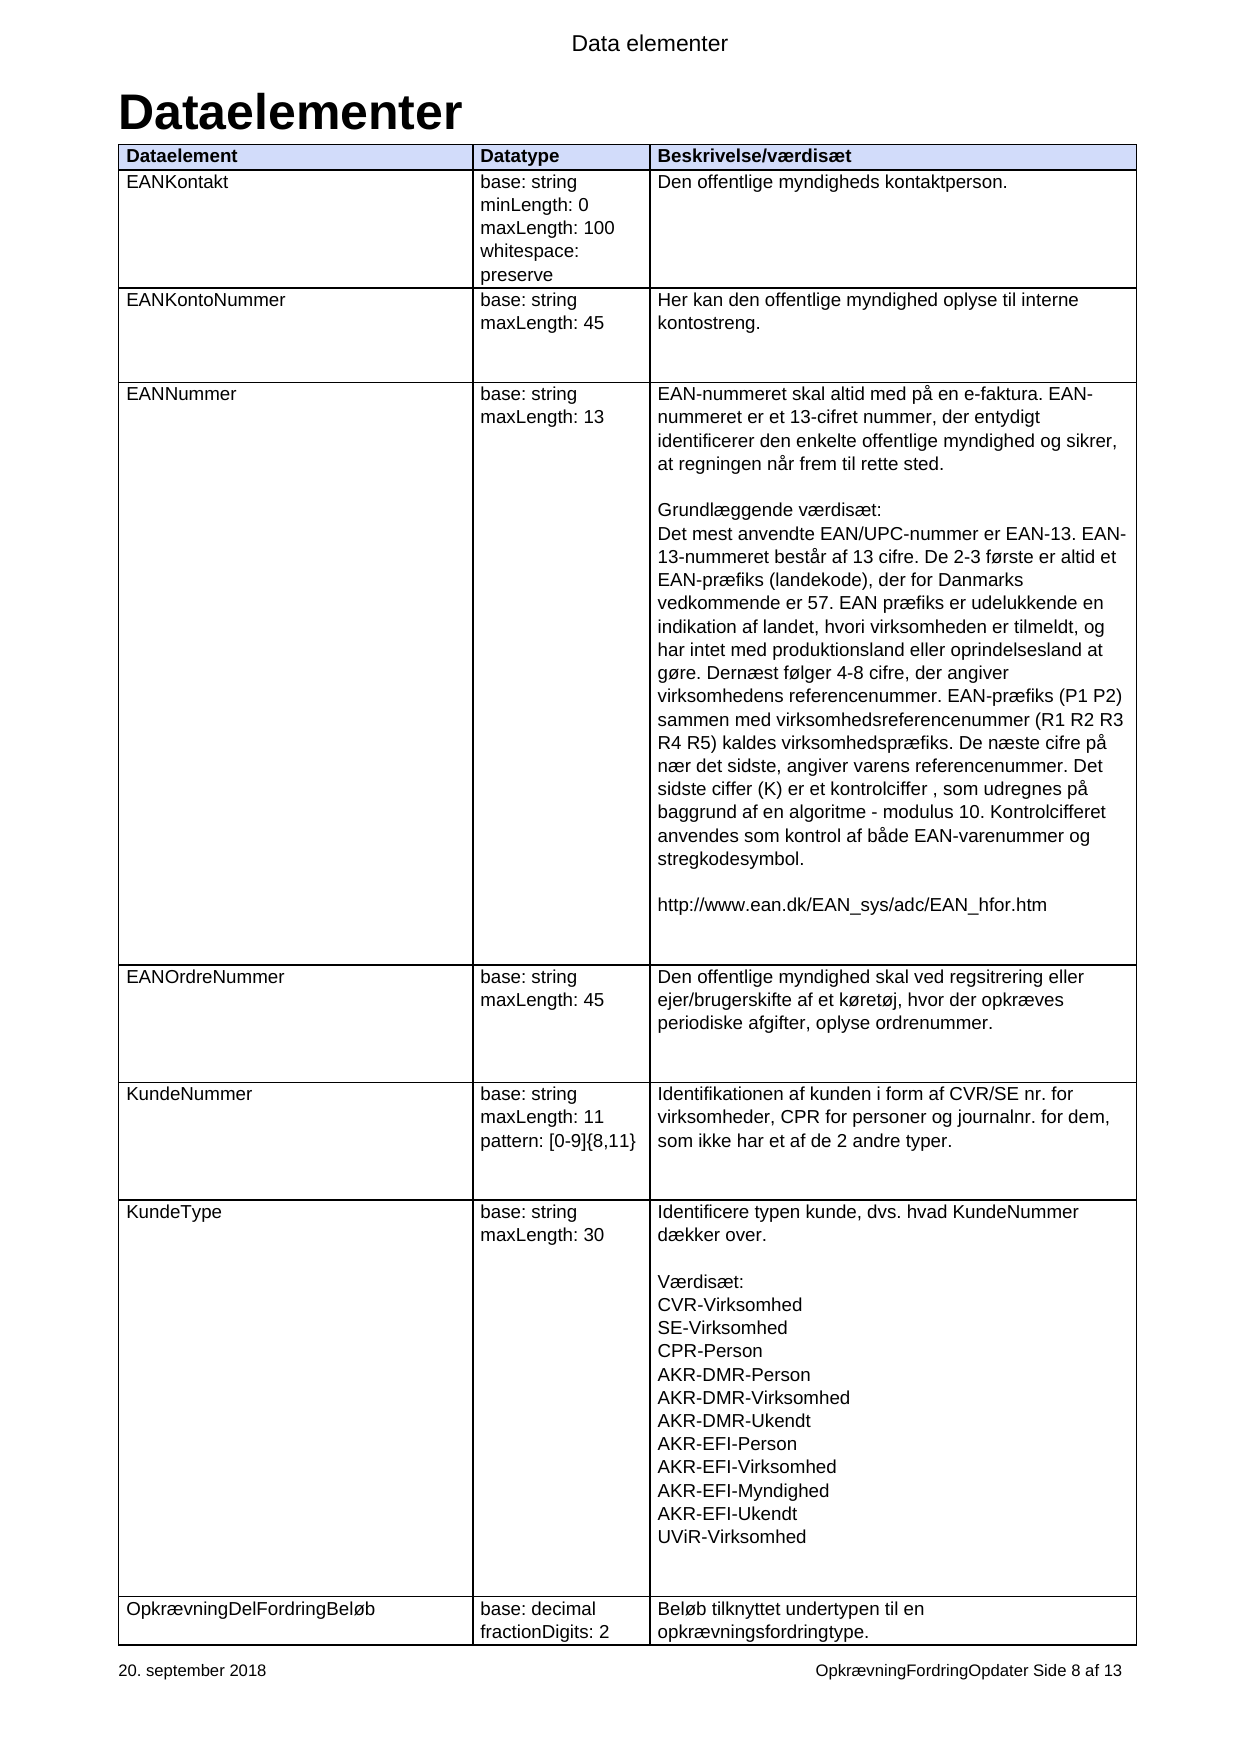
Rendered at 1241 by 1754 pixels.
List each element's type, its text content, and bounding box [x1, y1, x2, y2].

table_cell base: string maxLength: 11 pattern: [0-9]{8,11} [474, 1083, 649, 1199]
table_cell KundeType [119, 1201, 472, 1596]
table_cell base: string maxLength: 30 [474, 1201, 649, 1596]
table_cell base: string minLength: 0 maxLength: 100 whitespace: preserve [474, 171, 649, 287]
table_cell EAN-nummeret skal altid med på en e-faktura. EAN-nummeret er et 13-cifret nummer, der entydigt identificerer den enkelte offentlige myndighed og sikrer, at regningen når frem til rette sted. Grundlæggende værdisæt: Det mest anvendte EAN/UPC-nummer er EAN-13. EAN-13-nummeret består af 13 cifre. De 2-3 første er altid et EAN-præfiks (landekode), der for Danmarks vedkommende er 57. EAN præfiks er udelukkende en indikation af landet, hvori virksomheden er tilmeldt, og har intet med produktionsland eller oprindelsesland at gøre. Dernæst følger 4-8 cifre, der angiver virksomhedens referencenummer. EAN-præfiks (P1 P2) sammen med virksomhedsreferencenummer (R1 R2 R3 R4 R5) kaldes virksomhedspræfiks. De næste cifre på nær det sidste, angiver varens referencenummer. Det sidste ciffer (K) er et kontrolciffer , som udregnes på baggrund af en algoritme - modulus 10. Kontrolcifferet anvendes som kontrol af både EAN-varenummer og stregkodesymbol. http://www.ean.dk/EAN_sys/adc/EAN_hfor.htm [651, 383, 1136, 964]
table_cell EANKontoNummer [119, 289, 472, 382]
table_cell base: string maxLength: 45 [474, 289, 649, 382]
table_cell Den offentlige myndigheds kontaktperson. [651, 171, 1136, 287]
table_header Datatype [474, 145, 649, 169]
table_cell EANKontakt [119, 171, 472, 287]
table_cell Identifikationen af kunden i form af CVR/SE nr. for virksomheder, CPR for personer og journalnr. for dem, som ikke har et af de 2 andre typer. [651, 1083, 1136, 1199]
text Dataelementer [118, 82, 1181, 140]
table_cell base: string maxLength: 13 [474, 383, 649, 964]
table_cell Identificere typen kunde, dvs. hvad KundeNummer dækker over. Værdisæt: CVR-Virksomhed SE-Virksomhed CPR-Person AKR-DMR-Person AKR-DMR-Virksomhed AKR-DMR-Ukendt AKR-EFI-Person AKR-EFI-Virksomhed AKR-EFI-Myndighed AKR-EFI-Ukendt UViR-Virksomhed [651, 1201, 1136, 1596]
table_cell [119, 1597, 472, 1644]
table_cell EANNummer [119, 383, 472, 964]
table_cell KundeNummer [119, 1083, 472, 1199]
table_cell Her kan den offentlige myndighed oplyse til interne kontostreng. [651, 289, 1136, 382]
table_cell EANOrdreNummer [119, 966, 472, 1082]
table_header Beskrivelse/værdisæt [651, 145, 1136, 169]
table_header Dataelement [119, 145, 472, 169]
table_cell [651, 1597, 1136, 1644]
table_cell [474, 1597, 649, 1644]
table_cell Den offentlige myndighed skal ved regsitrering eller ejer/brugerskifte af et køretøj, hvor der opkræves periodiske afgifter, oplyse ordrenummer. [651, 966, 1136, 1082]
table_cell base: string maxLength: 45 [474, 966, 649, 1082]
